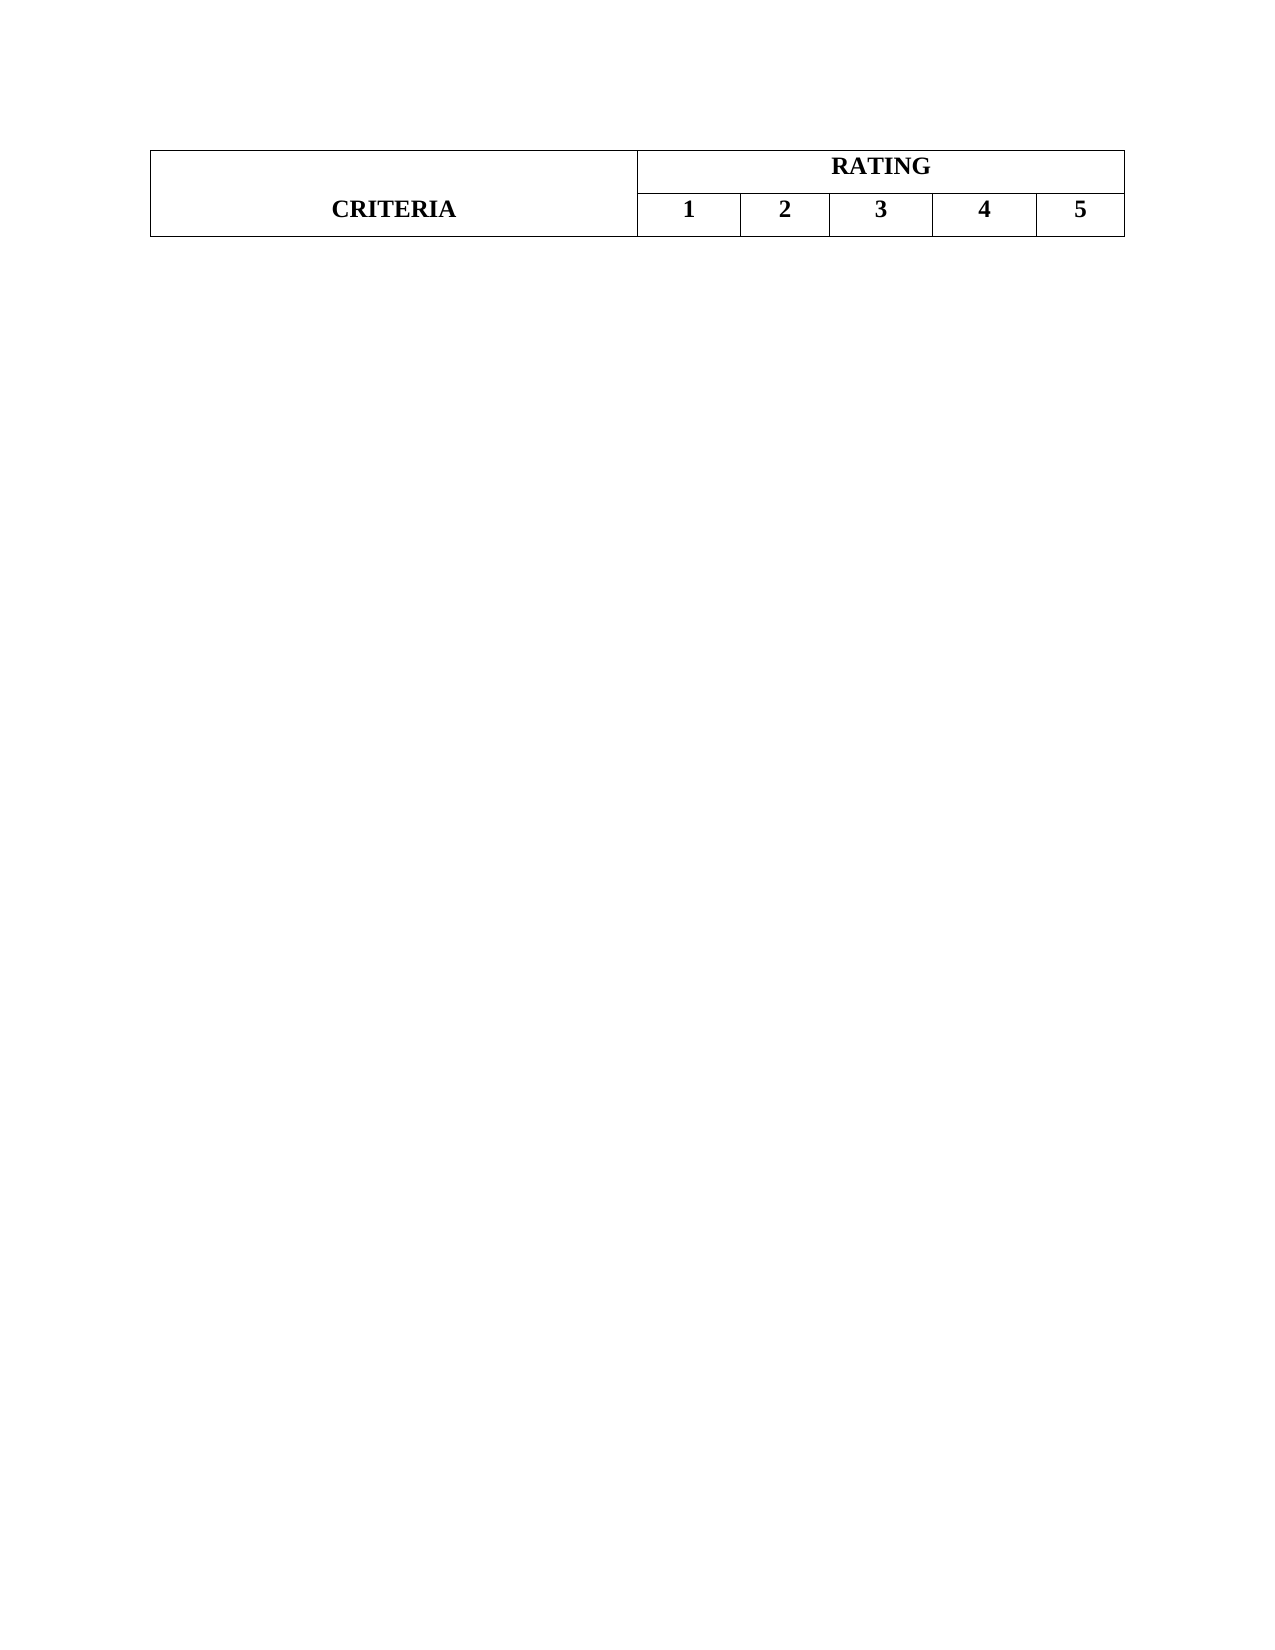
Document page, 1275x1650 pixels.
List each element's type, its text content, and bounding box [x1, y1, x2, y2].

table_cell 1 [638, 194, 740, 236]
table_header CRITERIA [151, 151, 637, 236]
table_cell 3 [830, 194, 932, 236]
table_cell 5 [1037, 194, 1124, 236]
table_cell 4 [933, 194, 1036, 236]
table_header RATING [638, 151, 1124, 193]
table_cell 2 [741, 194, 829, 236]
